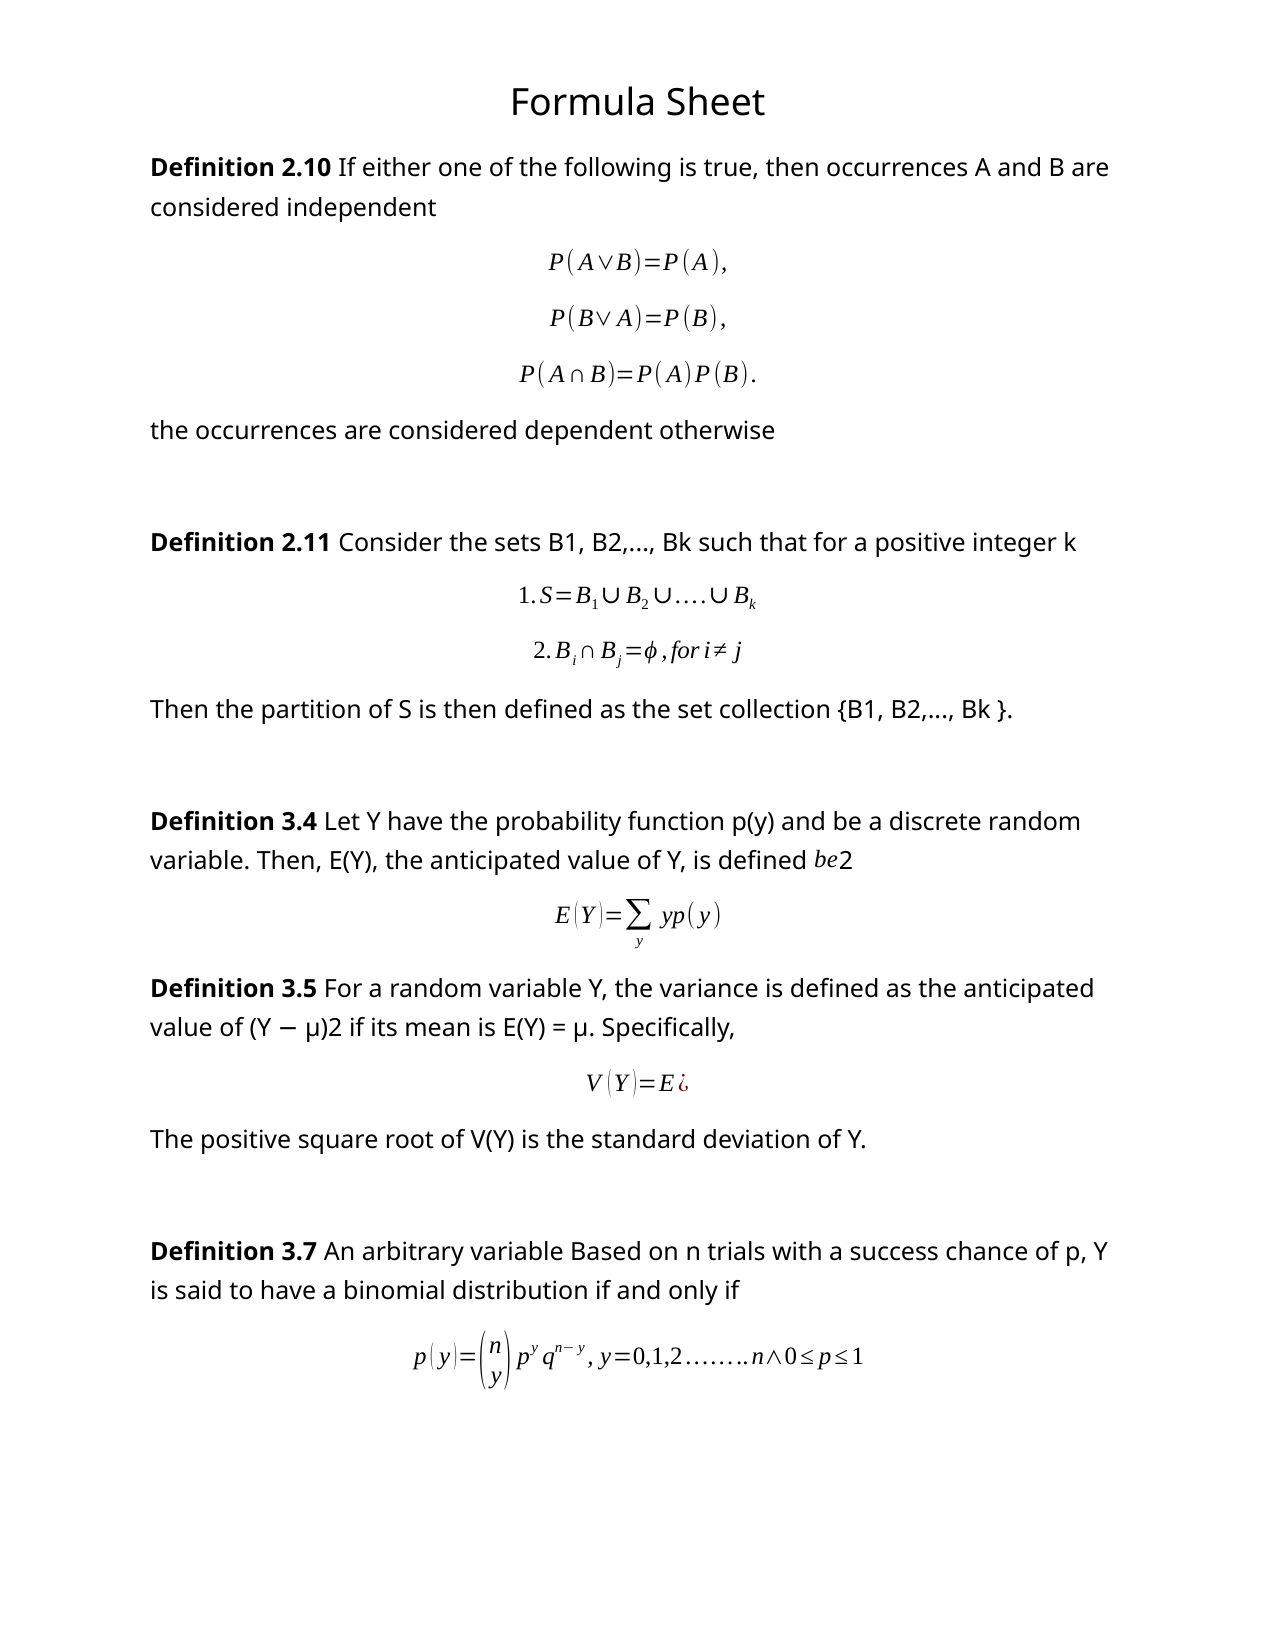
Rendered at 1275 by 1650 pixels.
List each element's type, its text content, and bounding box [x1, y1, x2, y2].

text Definition 3.5 For a random variable Y, the variance is defined as the anticipated value of (Y − μ)2 if its mean is E(Y) = μ. Specifically, [150, 971, 1125, 1044]
text the occurrences are considered dependent otherwise [150, 412, 1125, 447]
text The positive square root of V(Y) is the standard deviation of Y. [150, 1122, 1125, 1156]
text Then the partition of S is then defined as the set collection {B1, B2,..., Bk }. [150, 692, 1125, 726]
text Definition 2.10 If either one of the following is true, then occurrences A and B are considered independent [150, 150, 1125, 223]
text Definition 2.11 Consider the sets B1, B2,..., Bk such that for a positive integer k [150, 524, 1125, 558]
text Definition 3.4 Let Y have the probability function p(y) and be a discrete random variable. Then, E(Y), the anticipated value of Y, is defined 2 [150, 803, 1125, 877]
text Definition 3.7 An arbitrary variable Based on n trials with a success chance of p, Y is said to have a binomial distribution if and only if [150, 1233, 1125, 1307]
